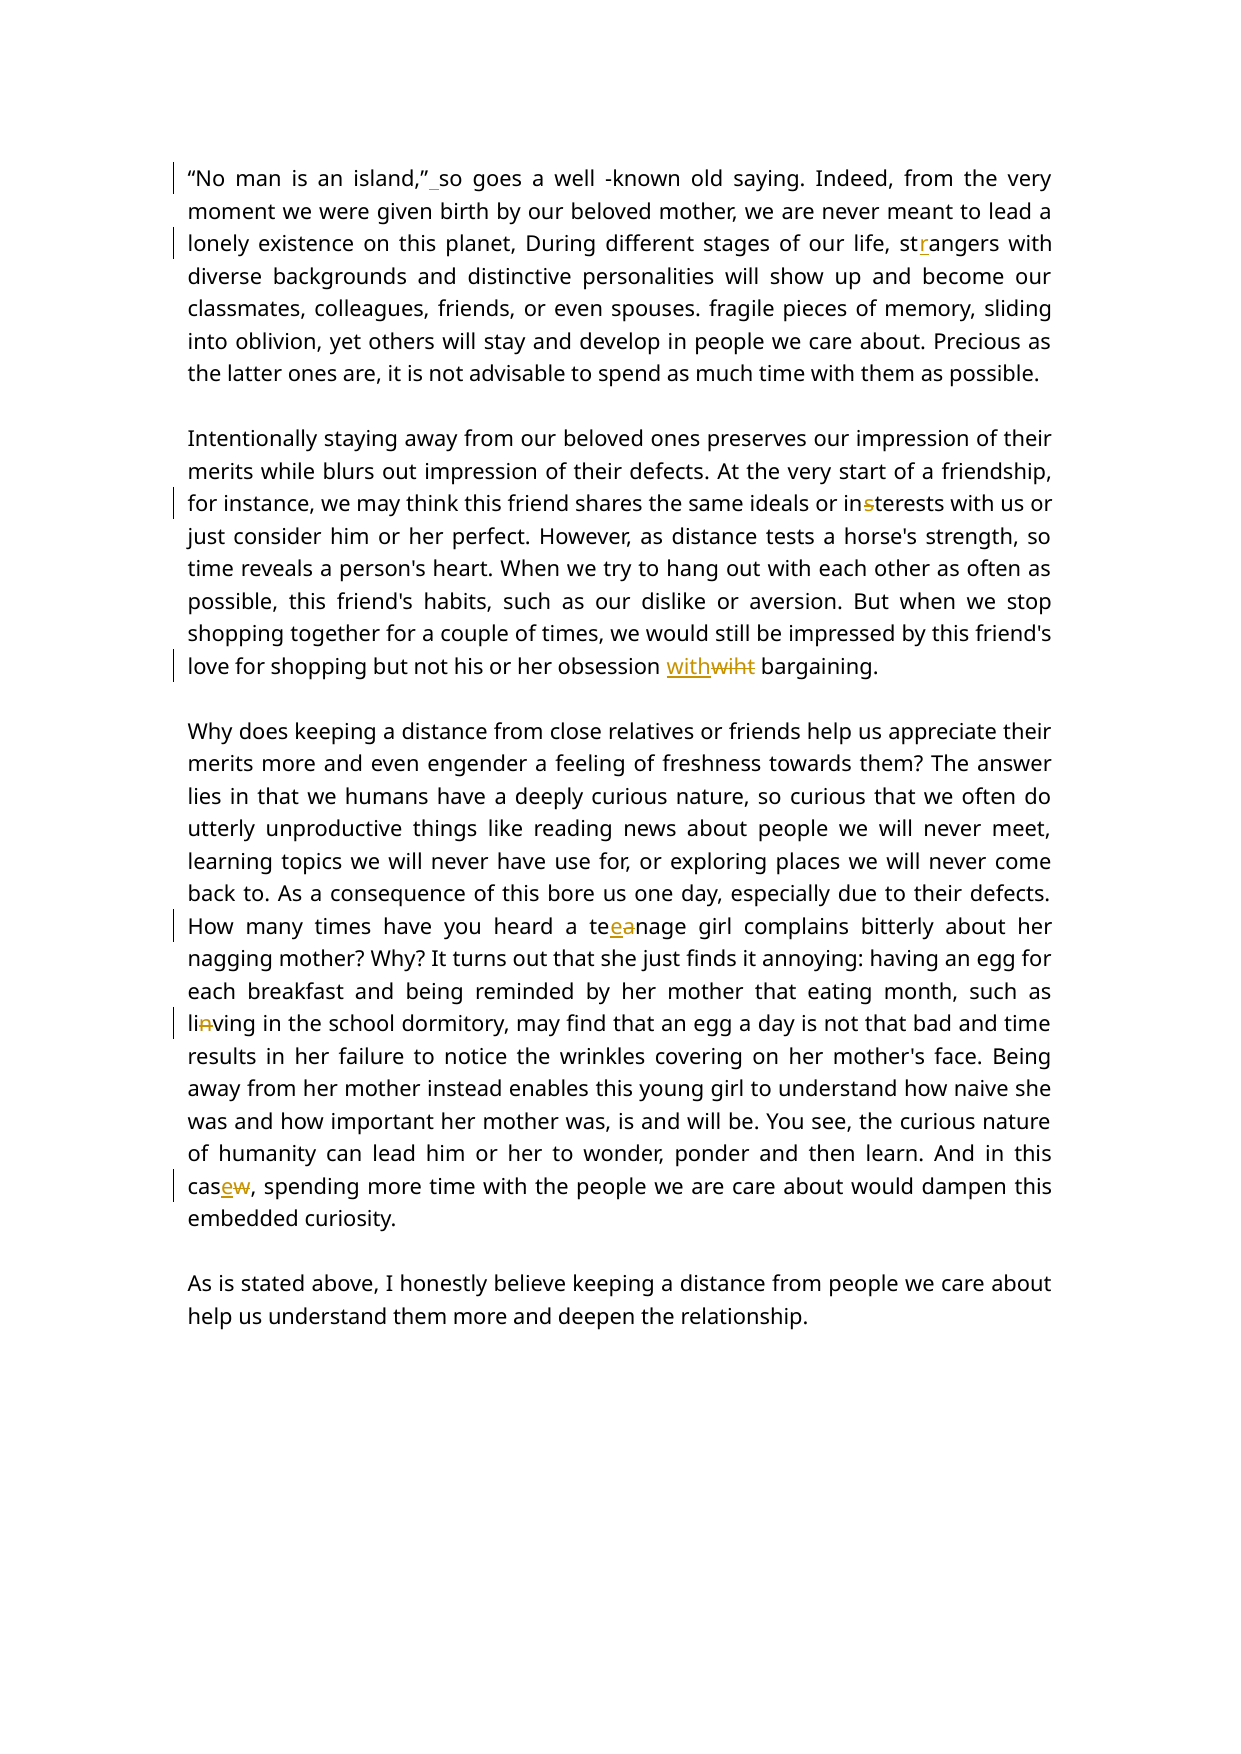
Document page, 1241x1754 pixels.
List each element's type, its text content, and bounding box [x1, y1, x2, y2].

text Why does keeping a distance from close relatives or friends help us appreciate their merits more and even engender a feeling of freshness towards them? The answer lies in that we humans have a deeply curious nature, so curious that we often do utterly unproductive things like reading news about people we will never meet, learning topics we will never have use for, or exploring places we will never come back to. As a consequence of this bore us one day, especially due to their defects. How many times have you heard a tenage girl complains bitterly about her nagging mother? Why? It turns out that she just finds it annoying: having an egg for each breakfast and being reminded by her mother that eating month, such as living in the school dormitory, may find that an egg a day is not that bad and time results in her failure to notice the wrinkles covering on her mother's face. Being away from her mother instead enables this young girl to understand how naive she was and how important her mother was, is and will be. You see, the curious nature of humanity can lead him or her to wonder, ponder and then learn. And in this cas, spending more time with the people we are care about would dampen this embedded curiosity. [187, 714, 1053, 1234]
text “No man is an island,”so goes a well -known old saying. Indeed, from the very moment we were given birth by our beloved mother, we are never meant to lead a lonely existence on this planet, During different stages of our life, stangers with diverse backgrounds and distinctive personalities will show up and become our classmates, colleagues, friends, or even spouses. fragile pieces of memory, sliding into oblivion, yet others will stay and develop in people we care about. Precious as the latter ones are, it is not advisable to spend as much time with them as possible. [187, 162, 1053, 389]
text Intentionally staying away from our beloved ones preserves our impression of their merits while blurs out impression of their defects. At the very start of a friendship, for instance, we may think this friend shares the same ideals or interests with us or just consider him or her perfect. However, as distance tests a horse's strength, so time reveals a person's heart. When we try to hang out with each other as often as possible, this friend's habits, such as our dislike or aversion. But when we stop shopping together for a couple of times, we would still be impressed by this friend's love for shopping but not his or her obsession bargaining. [187, 422, 1053, 682]
text As is stated above, I honestly believe keeping a distance from people we care about help us understand them more and deepen the relationship. [187, 1267, 1053, 1332]
